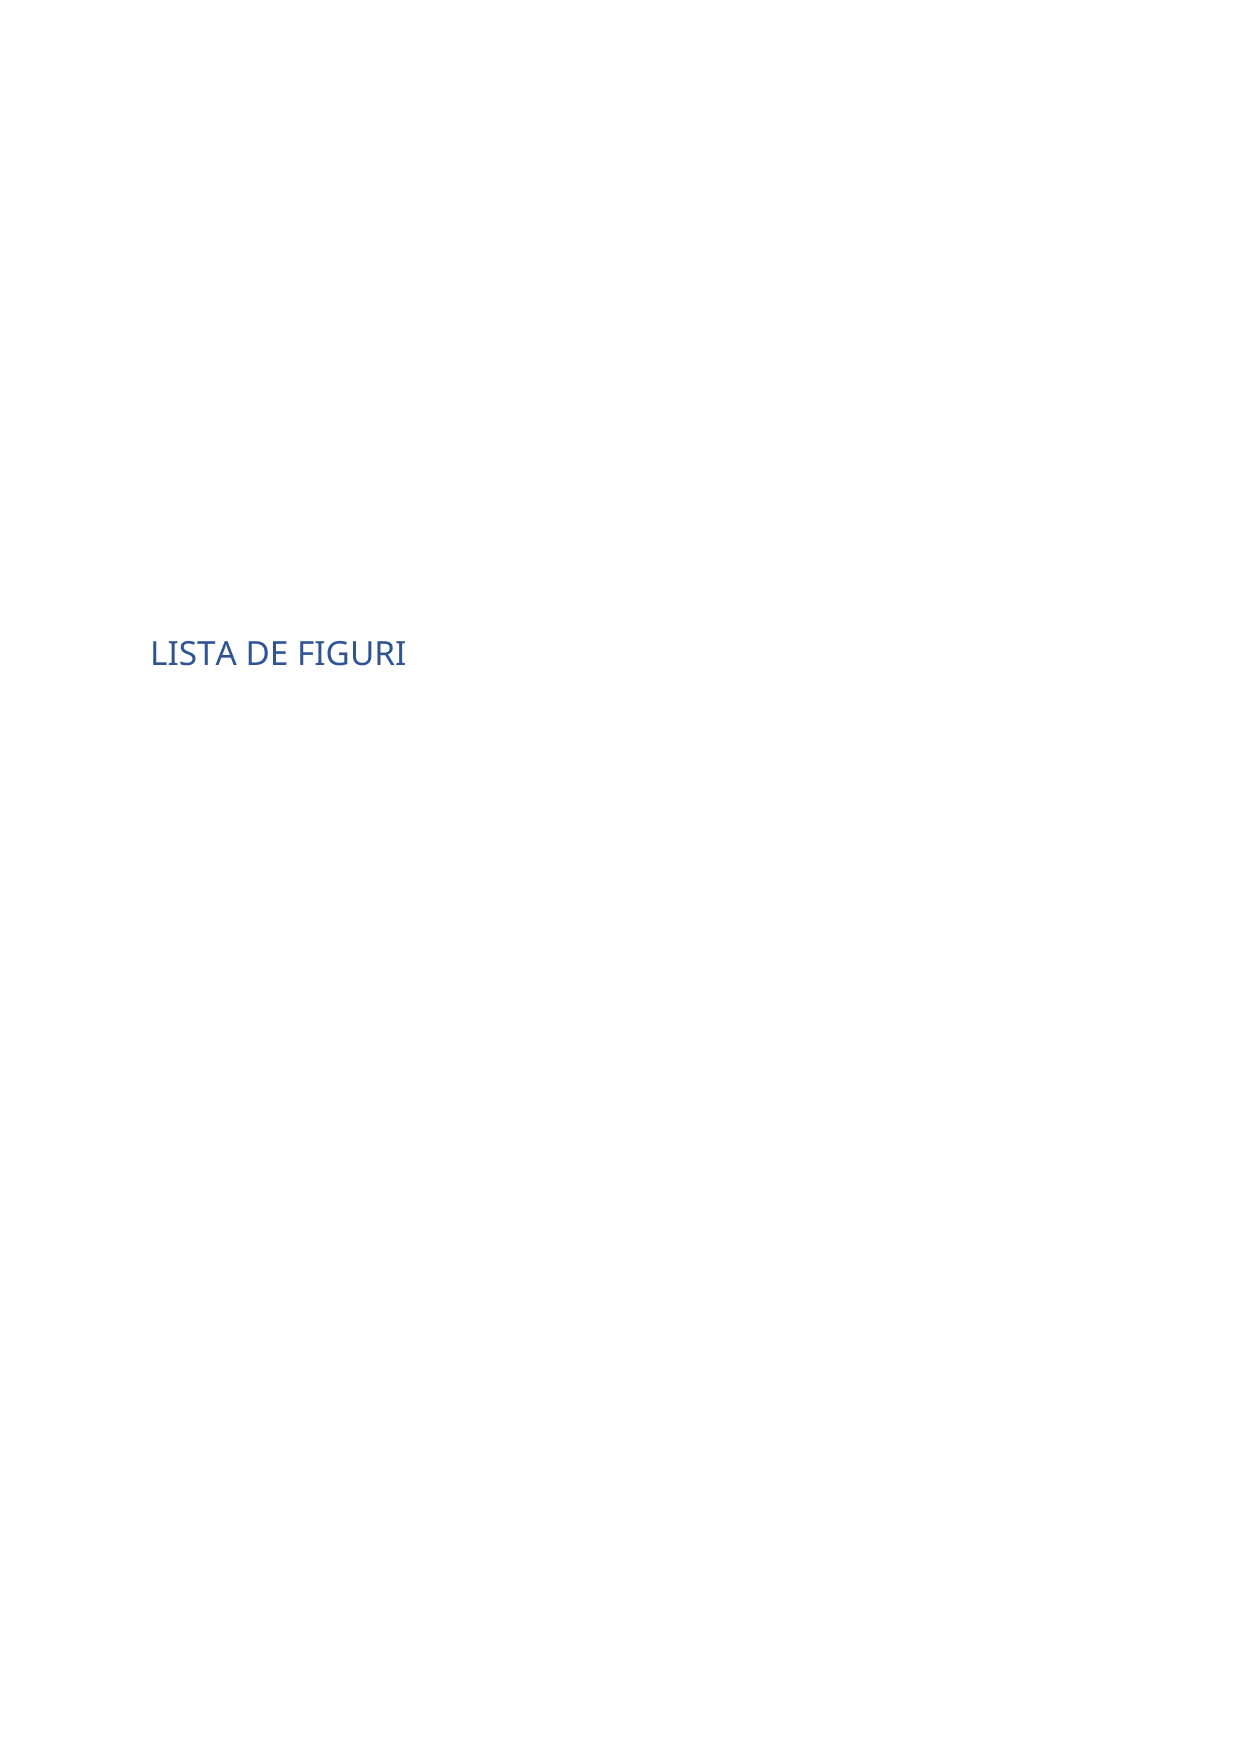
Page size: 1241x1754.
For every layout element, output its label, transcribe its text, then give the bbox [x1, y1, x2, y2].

subtitle LISTA DE FIGURI [150, 630, 1090, 676]
